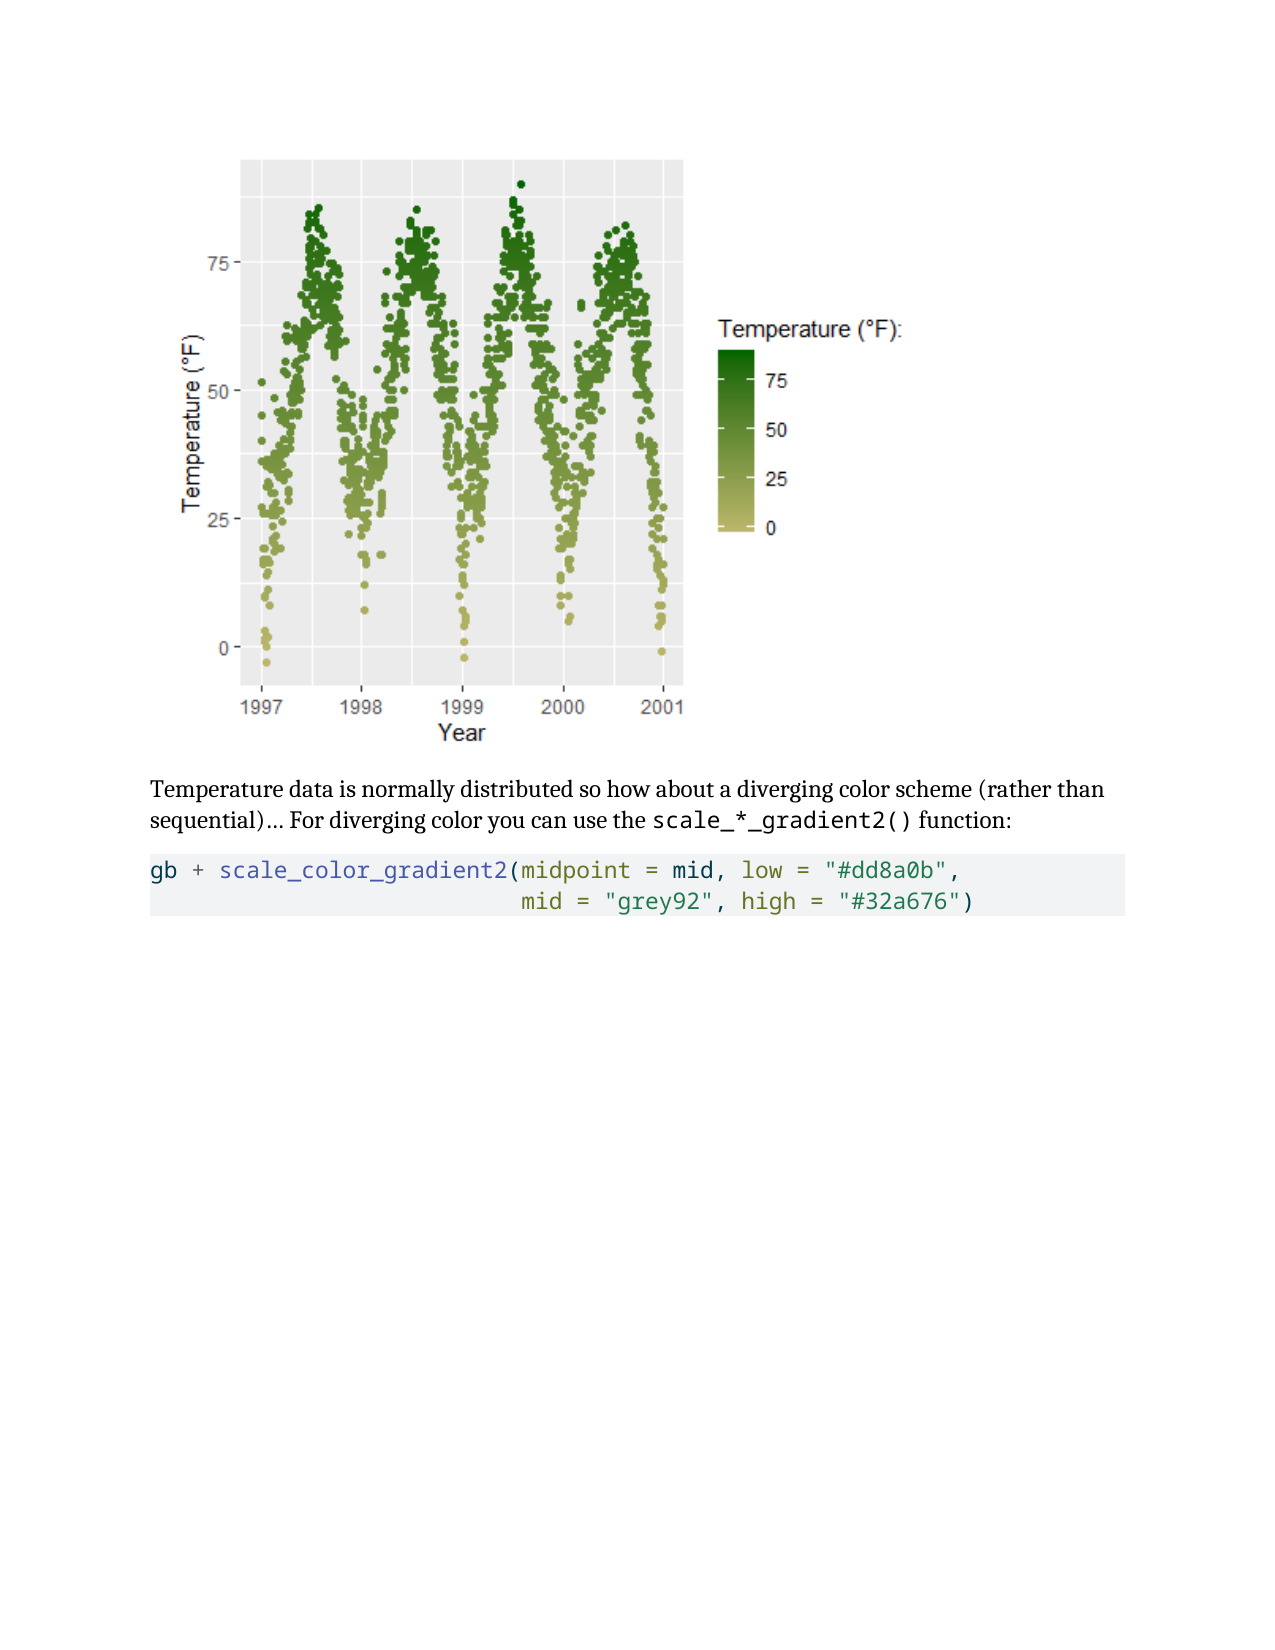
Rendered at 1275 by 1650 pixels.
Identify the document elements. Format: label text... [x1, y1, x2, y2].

text Temperature data is normally distributed so how about a diverging color scheme (rather than sequential)… For diverging color you can use the scale_*_gradient2() function: [150, 775, 1125, 835]
picture [168, 150, 927, 757]
text gb + scale_color_gradient2(midpoint = mid, low = "#dd8a0b", mid = "grey92", high = "#32a676") [961, 854, 1125, 916]
